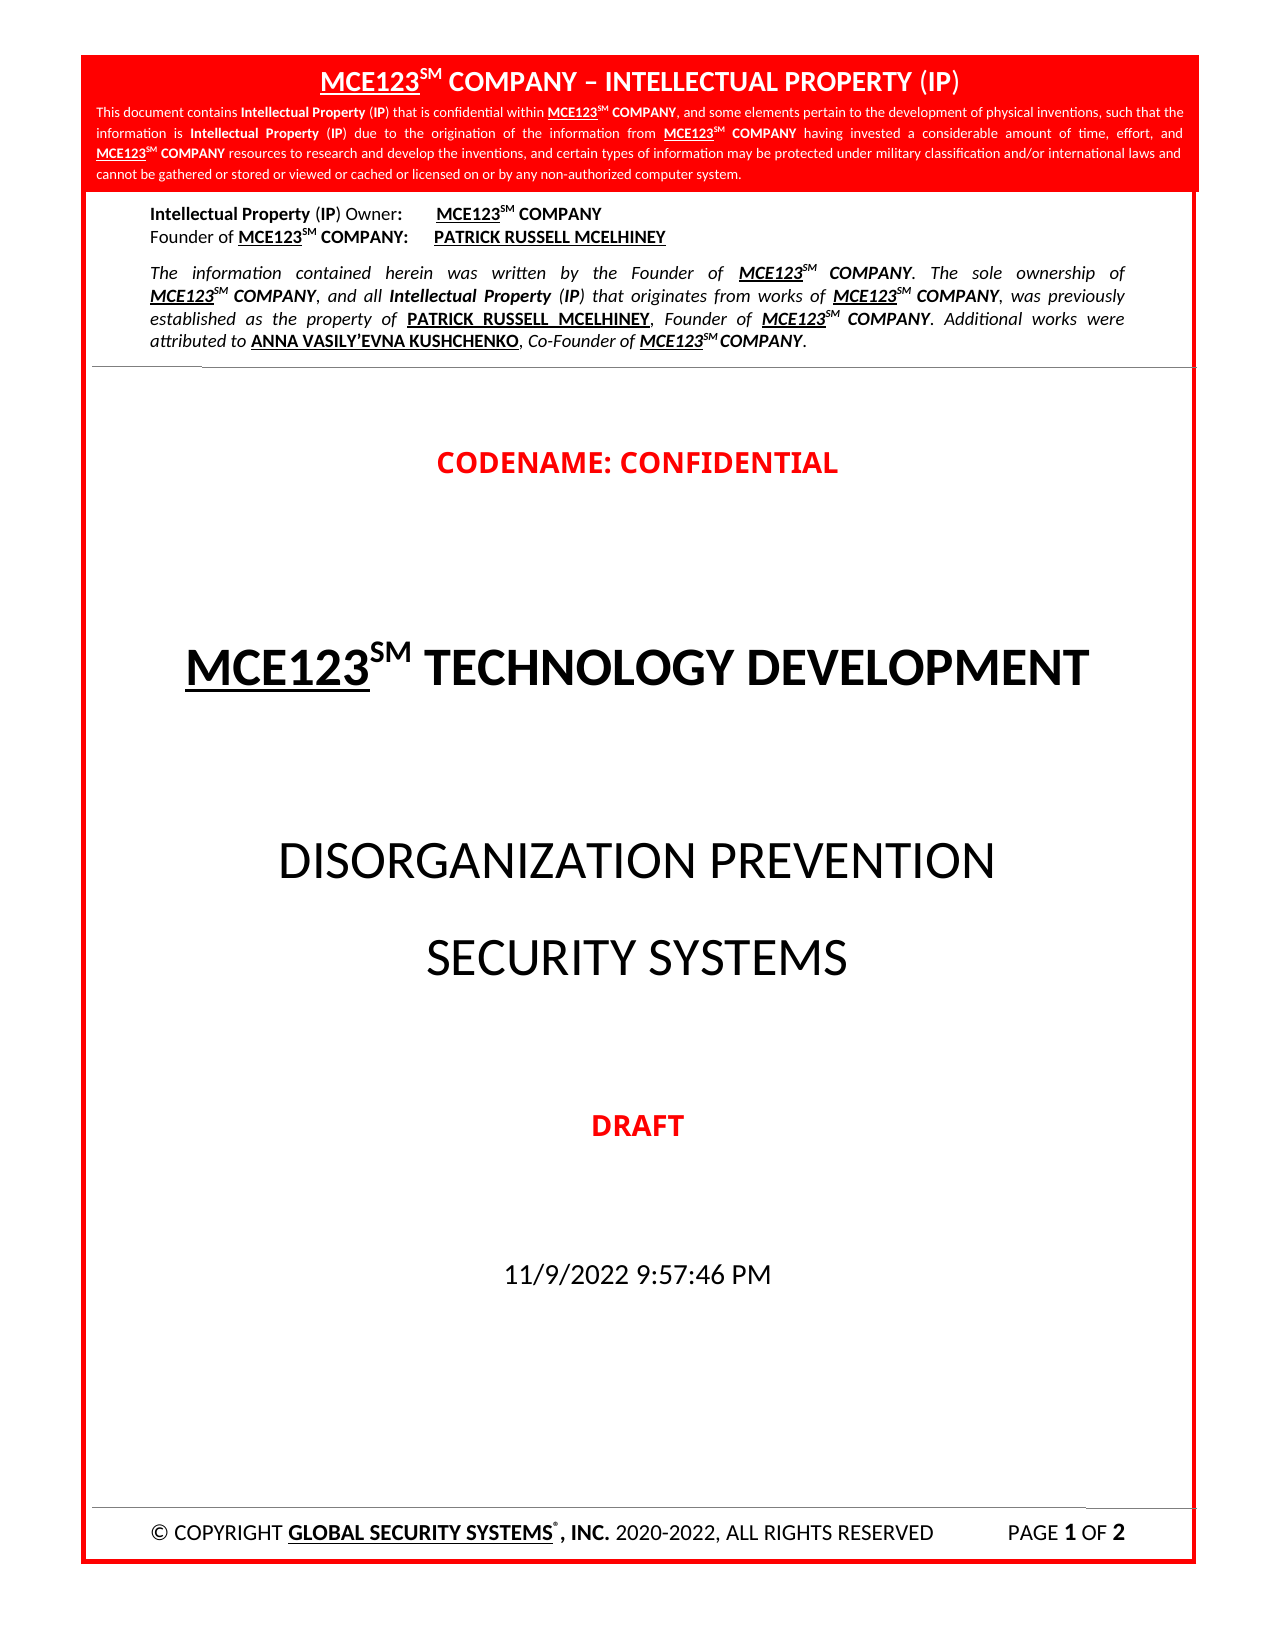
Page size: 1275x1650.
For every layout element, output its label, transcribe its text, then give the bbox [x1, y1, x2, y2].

text DRAFT [150, 1105, 1125, 1144]
text DISORGANIZATION PREVENTION [150, 826, 1125, 892]
text 11/9/2022 9:57:46 PM [150, 1256, 1125, 1292]
text MCE123SM TECHNOLOGY DEVELOPMENT [150, 632, 1125, 698]
text CODENAME: CONFIDENTIAL [150, 442, 1125, 482]
text SECURITY SYSTEMS [150, 923, 1125, 989]
